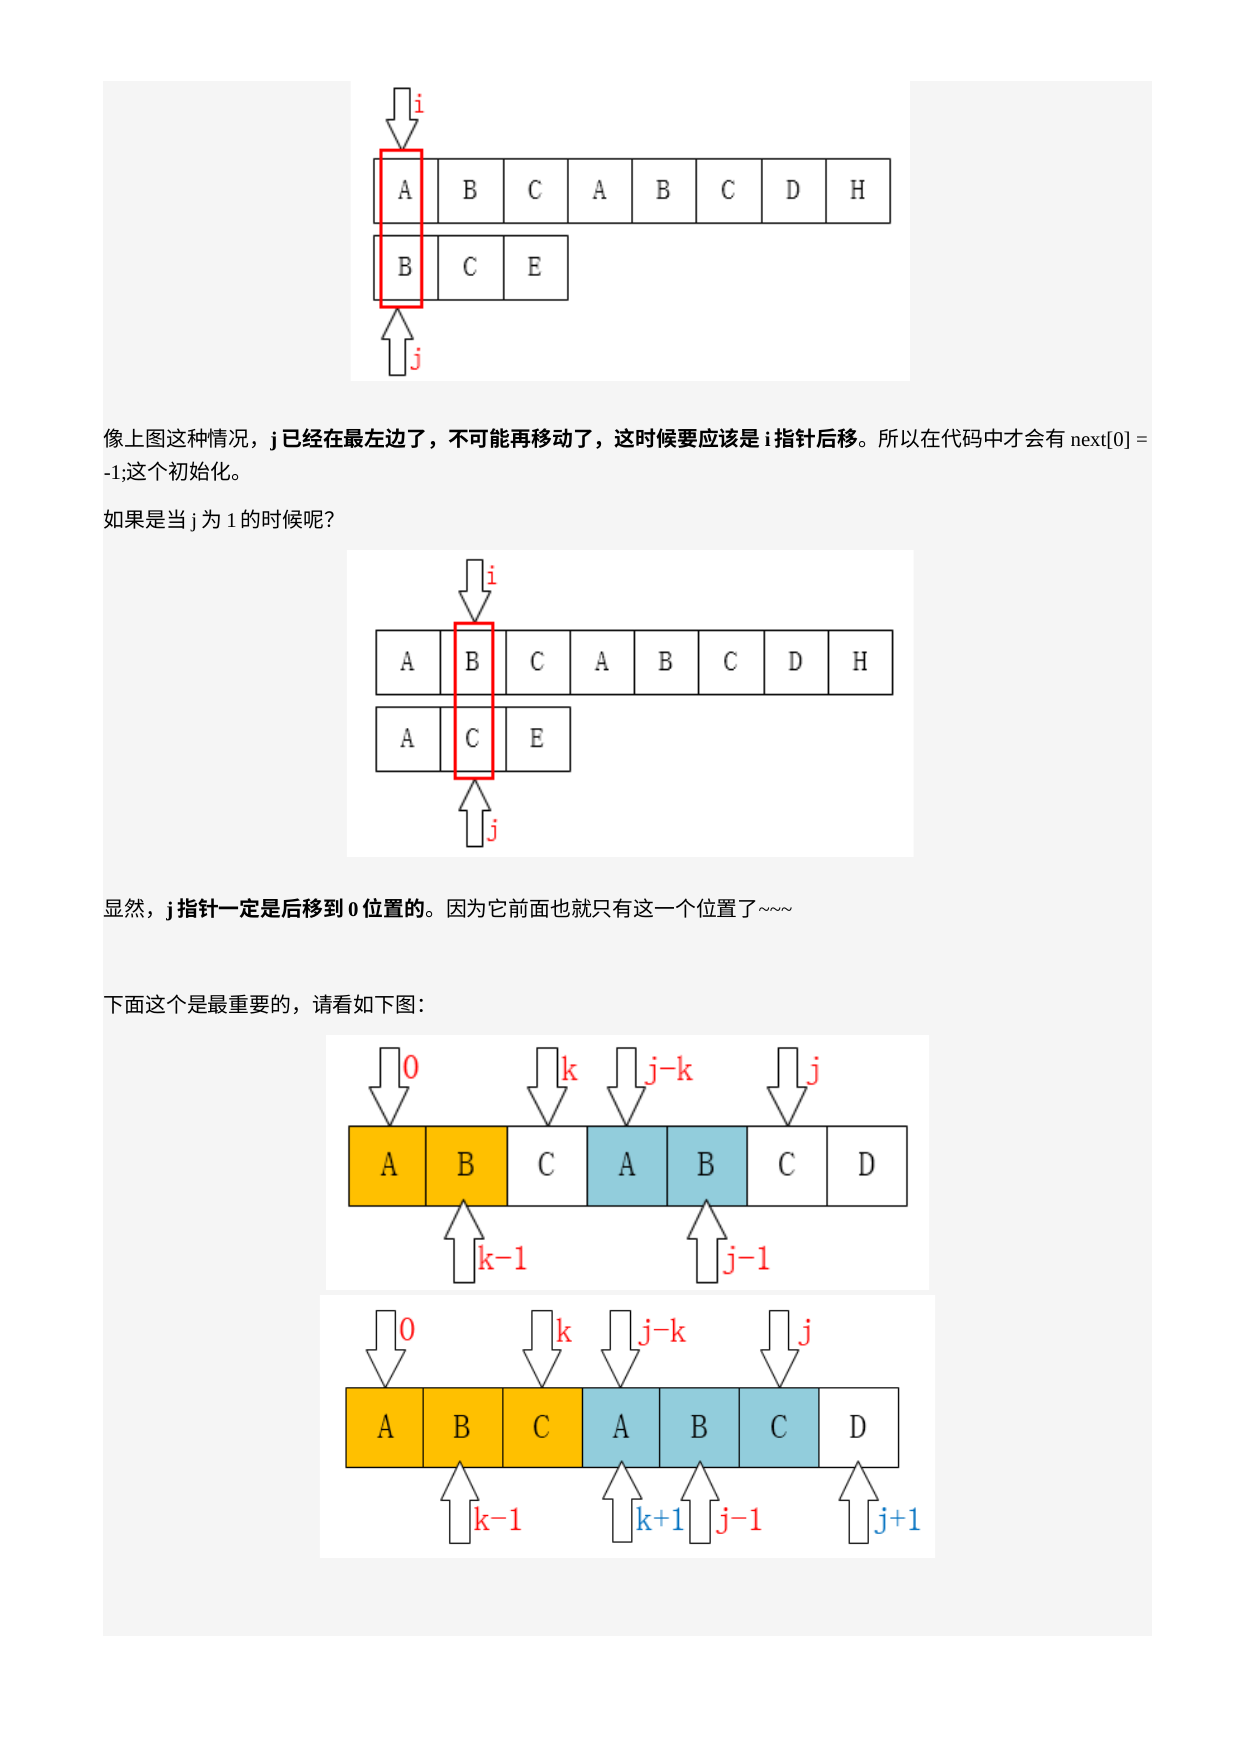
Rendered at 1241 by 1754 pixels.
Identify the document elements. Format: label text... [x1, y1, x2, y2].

text 下面这个是最重要的，请看如下图： [103, 987, 1152, 1019]
picture [346, 550, 914, 857]
picture [350, 80, 910, 381]
text 显然，j指针一定是后移到0位置的。因为它前面也就只有这一个位置了~~~ [103, 891, 1152, 923]
text 如果是当j为1的时候呢？ [103, 502, 1152, 534]
text 像上图这种情况，j已经在最左边了，不可能再移动了，这时候要应该是i指针后移。所以在代码中才会有next[0] = -1;这个初始化。 [103, 421, 1152, 486]
picture [319, 1295, 936, 1558]
picture [326, 1035, 930, 1290]
